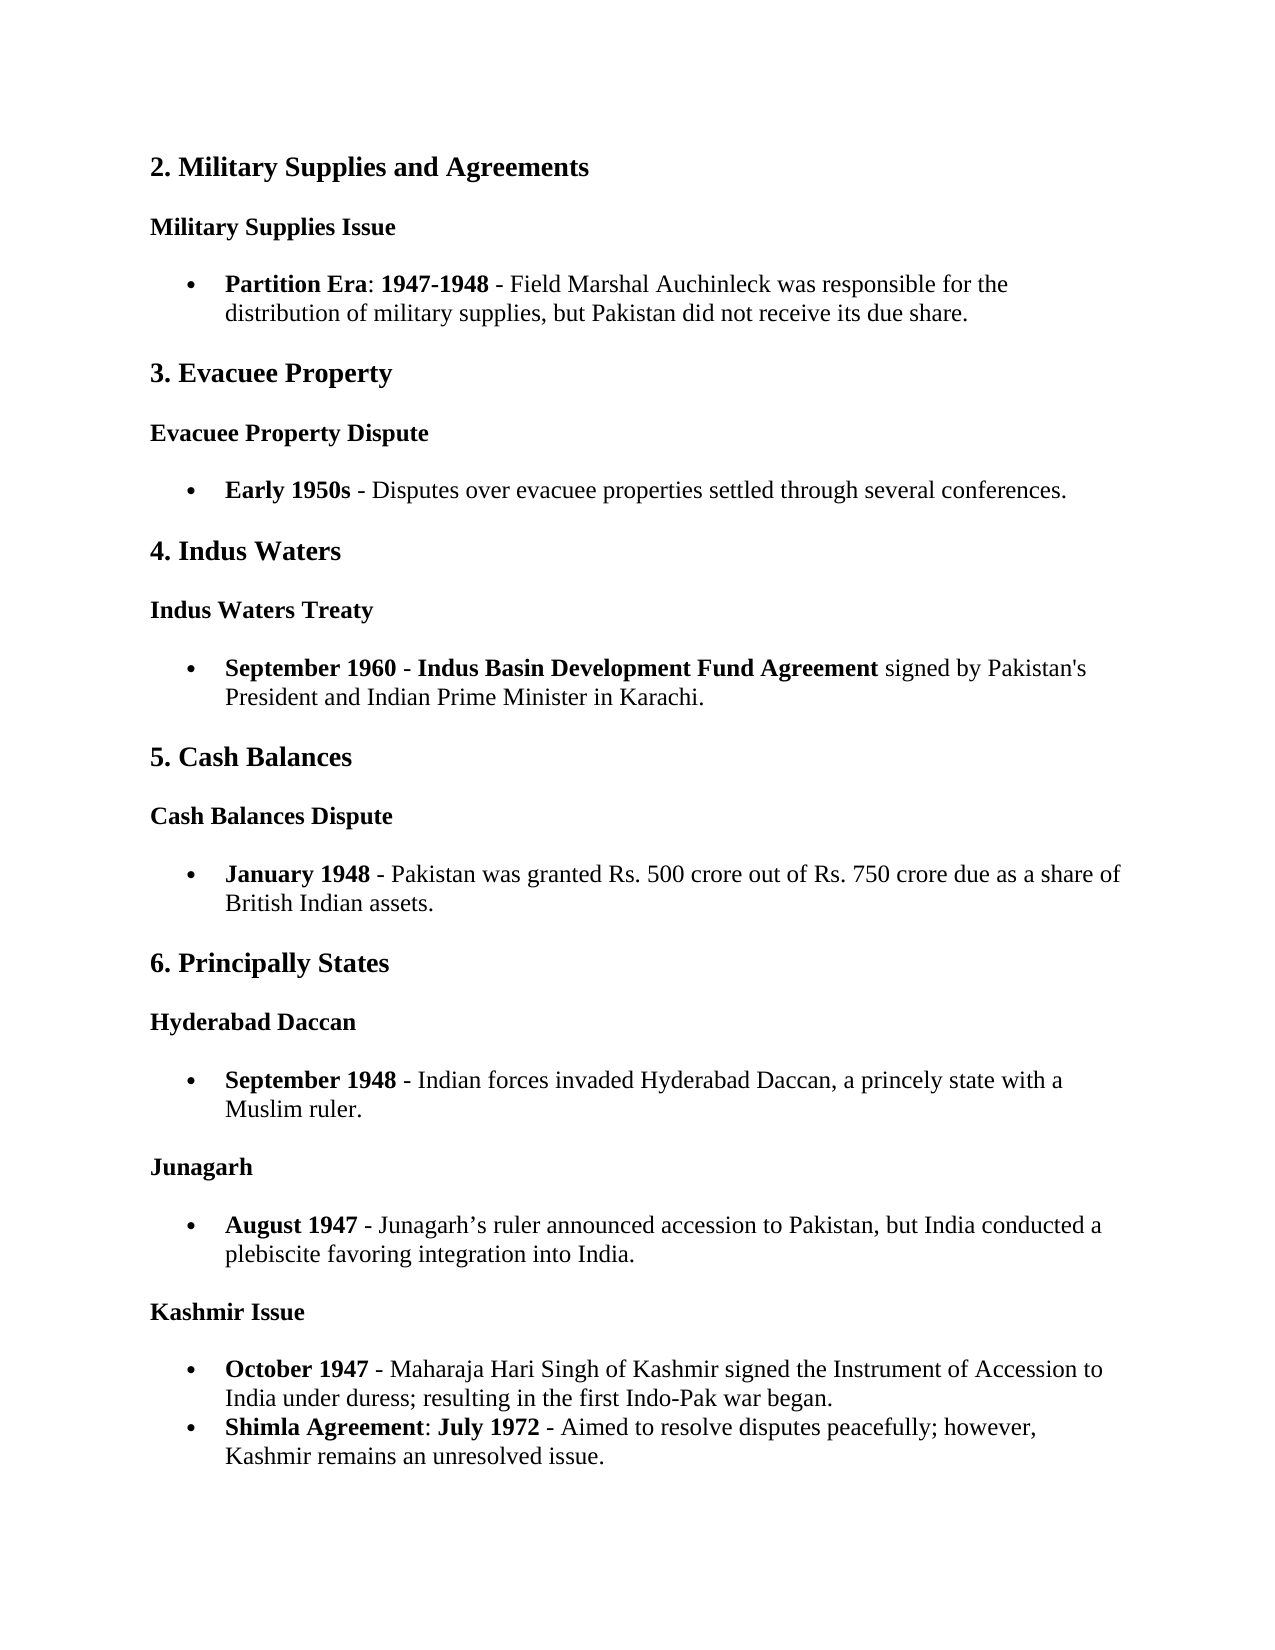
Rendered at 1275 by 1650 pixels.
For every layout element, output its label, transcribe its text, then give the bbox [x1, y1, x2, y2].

list January 1948 - Pakistan was granted Rs. 500 crore out of Rs. 750 crore due as a share of British Indian assets. [187, 859, 1125, 917]
text 5. Cash Balances [150, 740, 1125, 772]
text Junagarh [150, 1152, 1125, 1181]
list September 1960 - Indus Basin Development Fund Agreement signed by Pakistan's President and Indian Prime Minister in Karachi. [187, 653, 1125, 711]
text Evacuee Property Dispute [150, 418, 1125, 446]
text 2. Military Supplies and Agreements [150, 150, 1125, 182]
list Early 1950s - Disputes over evacuee properties settled through several conferences. [187, 476, 1125, 504]
list October 1947 - Maharaja Hari Singh of Kashmir signed the Instrument of Accession to India under duress; resulting in the first Indo-Pak war began. [187, 1354, 1125, 1412]
list Shimla Agreement: July 1972 - Aimed to resolve disputes peacefully; however, Kashmir remains an unresolved issue. [187, 1412, 1125, 1469]
text 4. Indus Waters [150, 533, 1125, 566]
text 3. Evacuee Property [150, 356, 1125, 388]
text Hyderabad Daccan [150, 1007, 1125, 1036]
list September 1948 - Indian forces invaded Hyderabad Daccan, a princely state with a Muslim ruler. [187, 1065, 1125, 1123]
text Indus Waters Treaty [150, 595, 1125, 624]
text Kashmir Issue [150, 1297, 1125, 1325]
text 6. Principally States [150, 946, 1125, 978]
list August 1947 - Junagarh’s ruler announced accession to Pakistan, but India conducted a plebiscite favoring integration into India. [187, 1210, 1125, 1267]
text Military Supplies Issue [150, 212, 1125, 240]
list Partition Era: 1947-1948 - Field Marshal Auchinleck was responsible for the distribution of military supplies, but Pakistan did not receive its due share. [187, 269, 1125, 327]
text Cash Balances Dispute [150, 801, 1125, 830]
